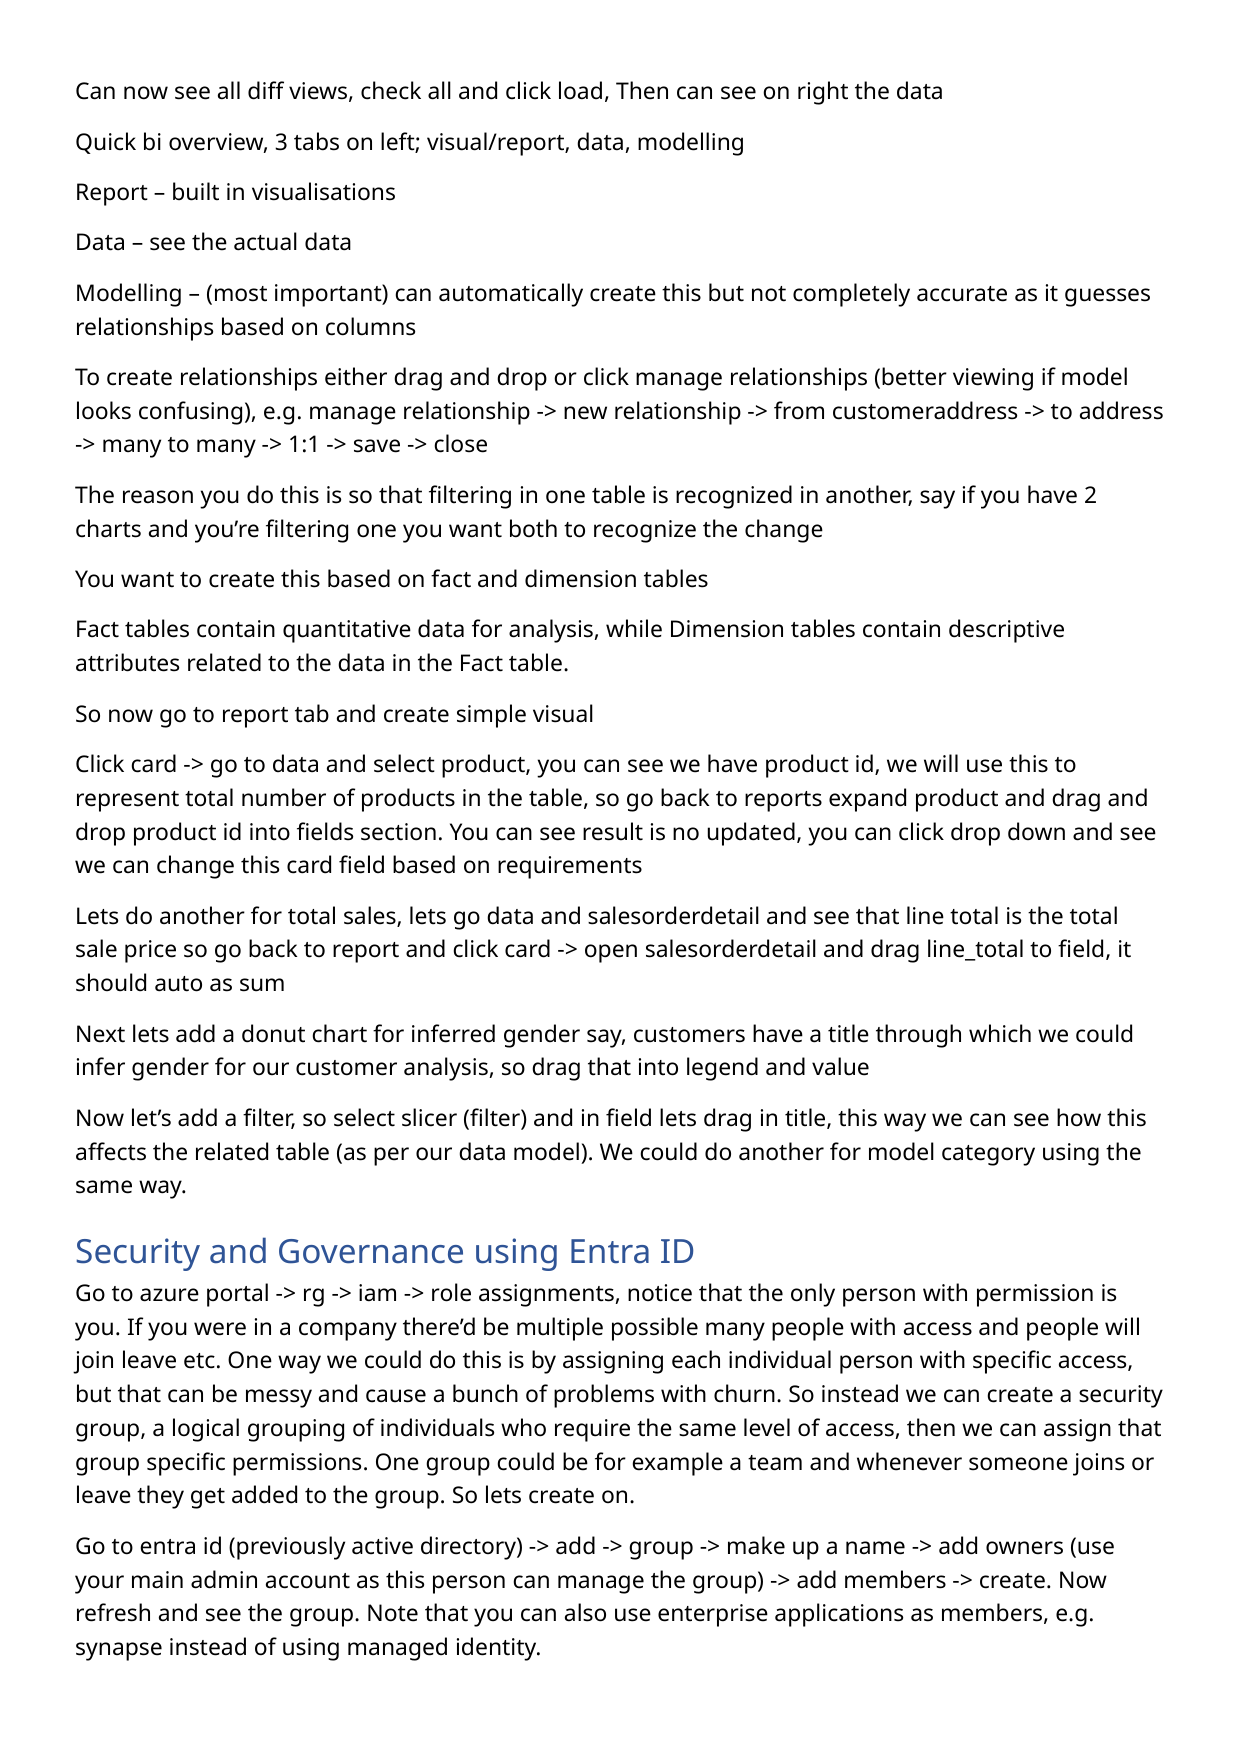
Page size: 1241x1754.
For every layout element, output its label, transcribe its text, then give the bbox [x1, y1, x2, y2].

text You want to create this based on fact and dimension tables [75, 563, 1165, 594]
text Quick bi overview, 3 tabs on left; visual/report, data, modelling [75, 125, 1165, 157]
text Go to entra id (previously active directory) -> add -> group -> make up a name -> add owners (use your main admin account as this person can manage the group) -> add members -> create. Now refresh and see the group. Note that you can also use enterprise applications as members, e.g. synapse instead of using managed identity. [75, 1530, 1165, 1662]
text Can now see all diff views, check all and click load, Then can see on right the data [75, 75, 1165, 106]
text Fact tables contain quantitative data for analysis, while Dimension tables contain descriptive attributes related to the data in the Fact table. [75, 613, 1165, 678]
text Now let’s add a filter, so select slicer (filter) and in field lets drag in title, this way we can see how this affects the related table (as per our data model). We could do another for model category using the same way. [75, 1102, 1165, 1200]
text The reason you do this is so that filtering in one table is recognized in another, say if you have 2 charts and you’re filtering one you want both to recognize the change [75, 479, 1165, 544]
text So now go to report tab and create simple visual [75, 697, 1165, 729]
text Next lets add a donut chart for inferred gender say, customers have a title through which we could infer gender for our customer analysis, so drag that into legend and value [75, 1017, 1165, 1082]
subtitle Security and Governance using Entra ID [75, 1228, 1165, 1273]
text Go to azure portal -> rg -> iam -> role assignments, notice that the only person with permission is you. If you were in a company there’d be multiple possible many people with access and people will join leave etc. One way we could do this is by assigning each individual person with specific access, but that can be messy and cause a bunch of problems with churn. So instead we can create a security group, a logical grouping of individuals who require the same level of access, then we can assign that group specific permissions. One group could be for example a team and whenever someone joins or leave they get added to the group. So lets create on. [75, 1277, 1165, 1511]
text Lets do another for total sales, lets go data and salesorderdetail and see that line total is the total sale price so go back to report and click card -> open salesorderdetail and drag line_total to field, it should auto as sum [75, 899, 1165, 998]
text To create relationships either drag and drop or click manage relationships (better viewing if model looks confusing), e.g. manage relationship -> new relationship -> from customeraddress -> to address -> many to many -> 1:1 -> save -> close [75, 361, 1165, 459]
text Data – see the actual data [75, 226, 1165, 257]
text Click card -> go to data and select product, you can see we have product id, we will use this to represent total number of products in the table, so go back to reports expand product and drag and drop product id into fields section. You can see result is no updated, you can click drop down and see we can change this card field based on requirements [75, 748, 1165, 880]
text Modelling – (most important) can automatically create this but not completely accurate as it guesses relationships based on columns [75, 277, 1165, 342]
text Report – built in visualisations [75, 176, 1165, 207]
